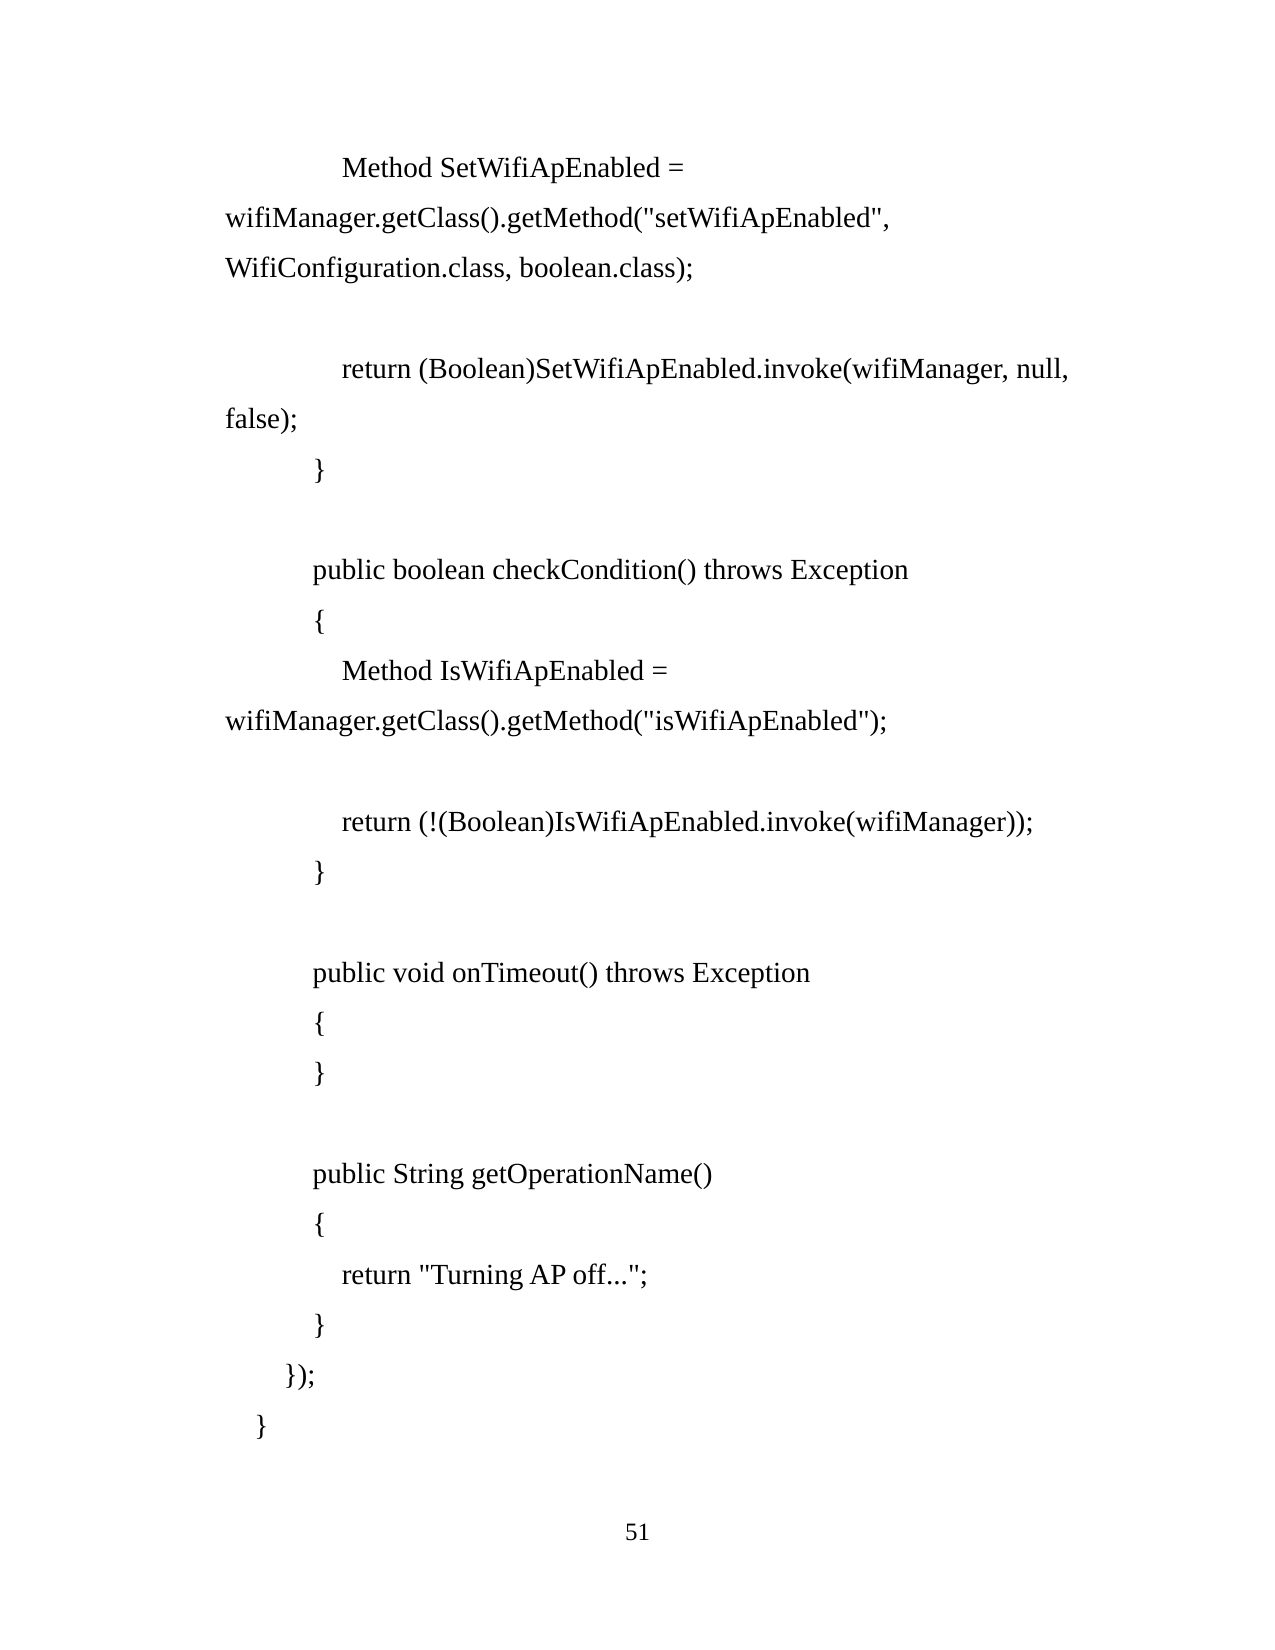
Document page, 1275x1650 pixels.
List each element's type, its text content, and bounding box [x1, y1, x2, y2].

list public boolean checkCondition() throws Exception [225, 552, 1125, 586]
list { [225, 1207, 1125, 1240]
list { [225, 1005, 1125, 1039]
list } [225, 452, 1125, 485]
list return (!(Boolean)IsWifiApEnabled.invoke(wifiManager)); [225, 804, 1125, 838]
list { [225, 603, 1125, 636]
list public String getOperationName() [225, 1156, 1125, 1190]
list }); [225, 1357, 1125, 1391]
list return (Boolean)SetWifiApEnabled.invoke(wifiManager, null, false); [225, 351, 1125, 435]
list } [225, 854, 1125, 888]
list public void onTimeout() throws Exception [225, 955, 1125, 988]
list return "Turning AP off..."; [225, 1257, 1125, 1290]
list } [225, 1307, 1125, 1341]
list Method IsWifiApEnabled = wifiManager.getClass().getMethod("isWifiApEnabled"); [225, 653, 1125, 737]
list } [225, 1056, 1125, 1089]
list } [225, 1408, 1125, 1441]
list Method SetWifiApEnabled = wifiManager.getClass().getMethod("setWifiApEnabled", WifiConfiguration.class, boolean.class); [225, 150, 1125, 284]
